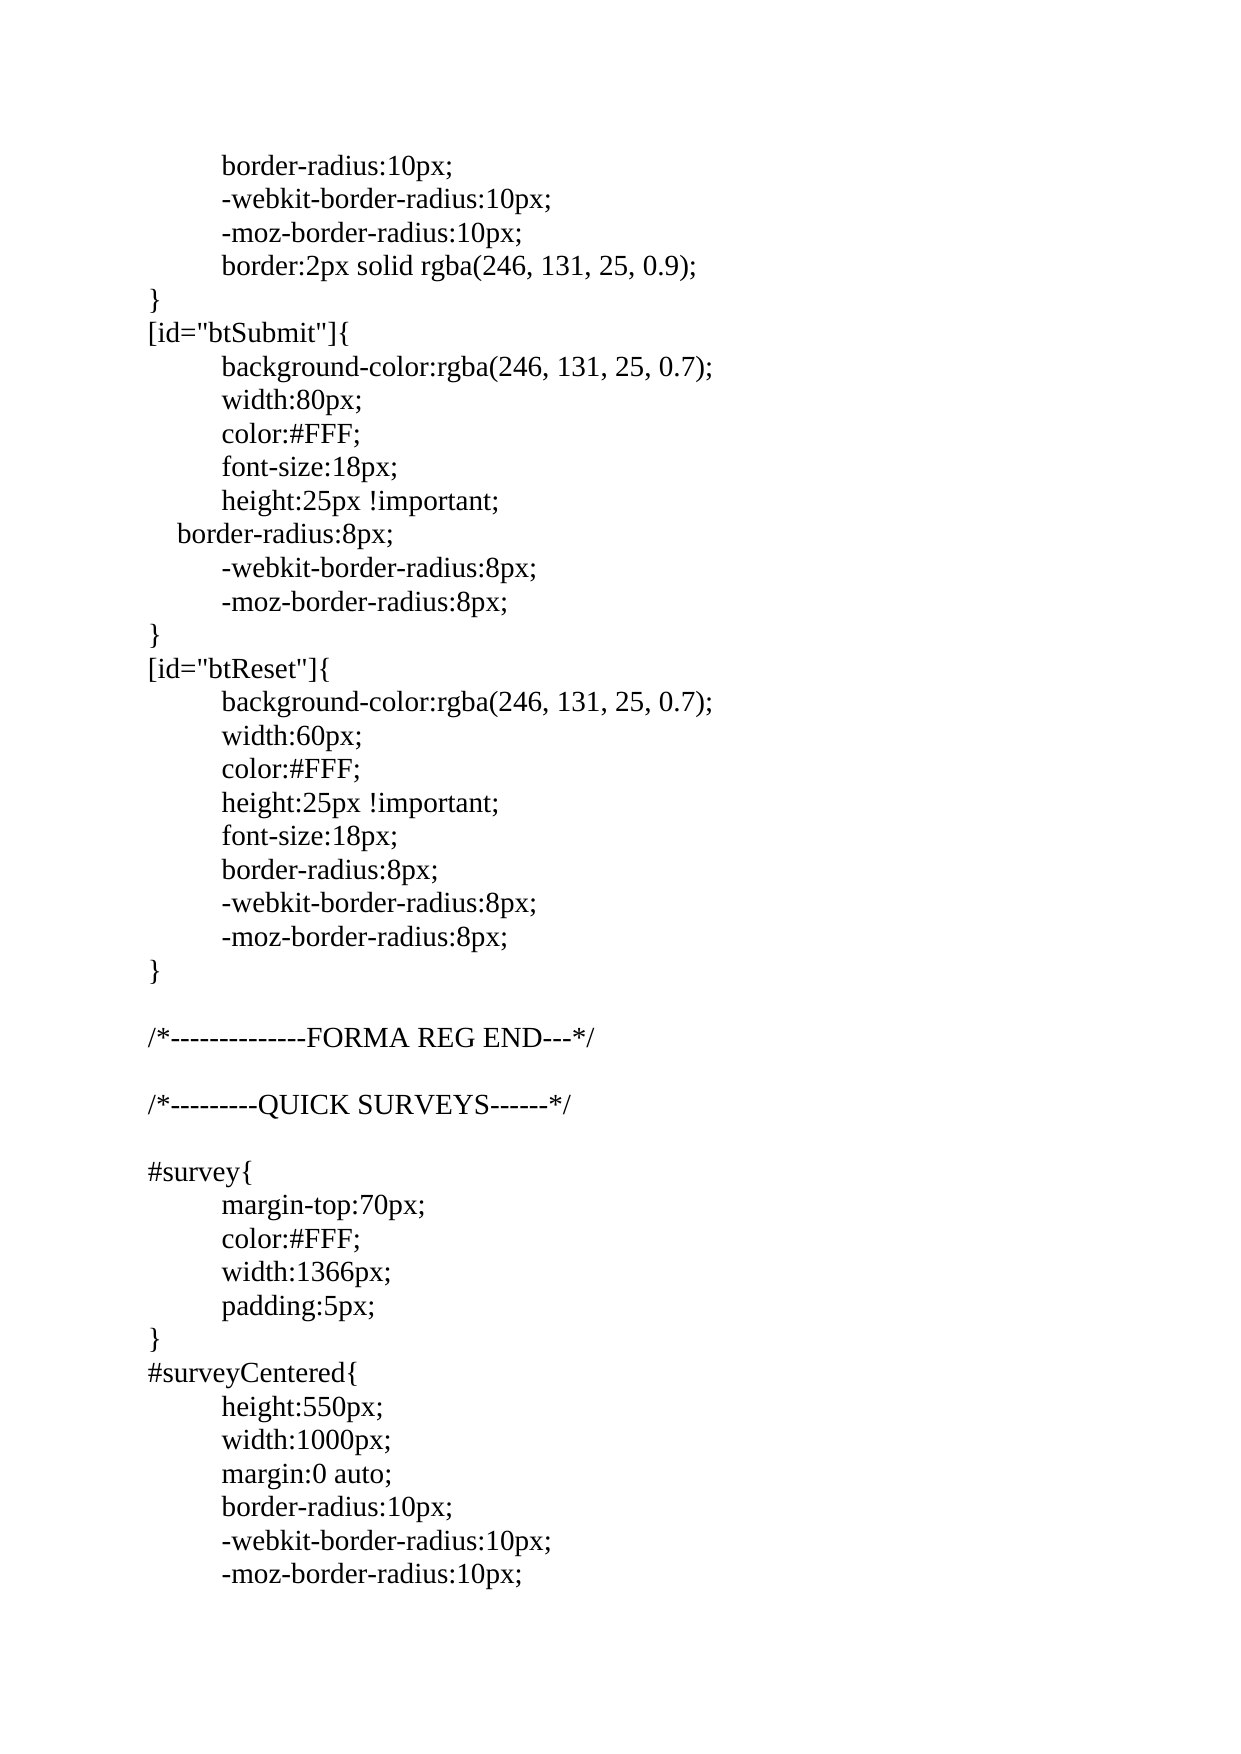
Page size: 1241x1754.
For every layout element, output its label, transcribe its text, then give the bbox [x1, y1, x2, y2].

text border-radius:10px; [148, 148, 1093, 181]
text } [148, 617, 1093, 651]
text border-radius:10px; [148, 1489, 1093, 1523]
text } [148, 282, 1093, 315]
text } [148, 1322, 1093, 1355]
text #survey{ [148, 1154, 1093, 1187]
text -webkit-border-radius:10px; [148, 1523, 1093, 1556]
text -moz-border-radius:10px; [148, 215, 1093, 248]
text font-size:18px; [148, 818, 1093, 852]
text border-radius:8px; [148, 852, 1093, 886]
text height:550px; [148, 1389, 1093, 1422]
text color:#FFF; [148, 416, 1093, 449]
text border:2px solid rgba(246, 131, 25, 0.9); [148, 248, 1093, 282]
text [id="btSubmit"]{ [148, 315, 1093, 349]
text background-color:rgba(246, 131, 25, 0.7); [148, 684, 1093, 718]
text width:1366px; [148, 1254, 1093, 1288]
text height:25px !important; [148, 483, 1093, 517]
text -webkit-border-radius:8px; [148, 886, 1093, 919]
text [id="btReset"]{ [148, 651, 1093, 684]
text -moz-border-radius:10px; [148, 1556, 1093, 1590]
text width:60px; [148, 718, 1093, 751]
text width:1000px; [148, 1422, 1093, 1456]
text height:25px !important; [148, 785, 1093, 818]
text -moz-border-radius:8px; [148, 919, 1093, 953]
text width:80px; [148, 382, 1093, 416]
text padding:5px; [148, 1288, 1093, 1322]
text margin:0 auto; [148, 1456, 1093, 1489]
text #surveyCentered{ [148, 1355, 1093, 1389]
text font-size:18px; [148, 449, 1093, 483]
text color:#FFF; [148, 751, 1093, 785]
text -moz-border-radius:8px; [148, 584, 1093, 617]
text color:#FFF; [148, 1221, 1093, 1254]
text -webkit-border-radius:8px; [148, 550, 1093, 584]
text /*---------QUICK SURVEYS------*/ [148, 1087, 1093, 1120]
text -webkit-border-radius:10px; [148, 181, 1093, 215]
text background-color:rgba(246, 131, 25, 0.7); [148, 349, 1093, 382]
text /*--------------FORMA REG END---*/ [148, 1020, 1093, 1053]
text margin-top:70px; [148, 1187, 1093, 1221]
text border-radius:8px; [148, 517, 1093, 550]
text } [148, 953, 1093, 986]
